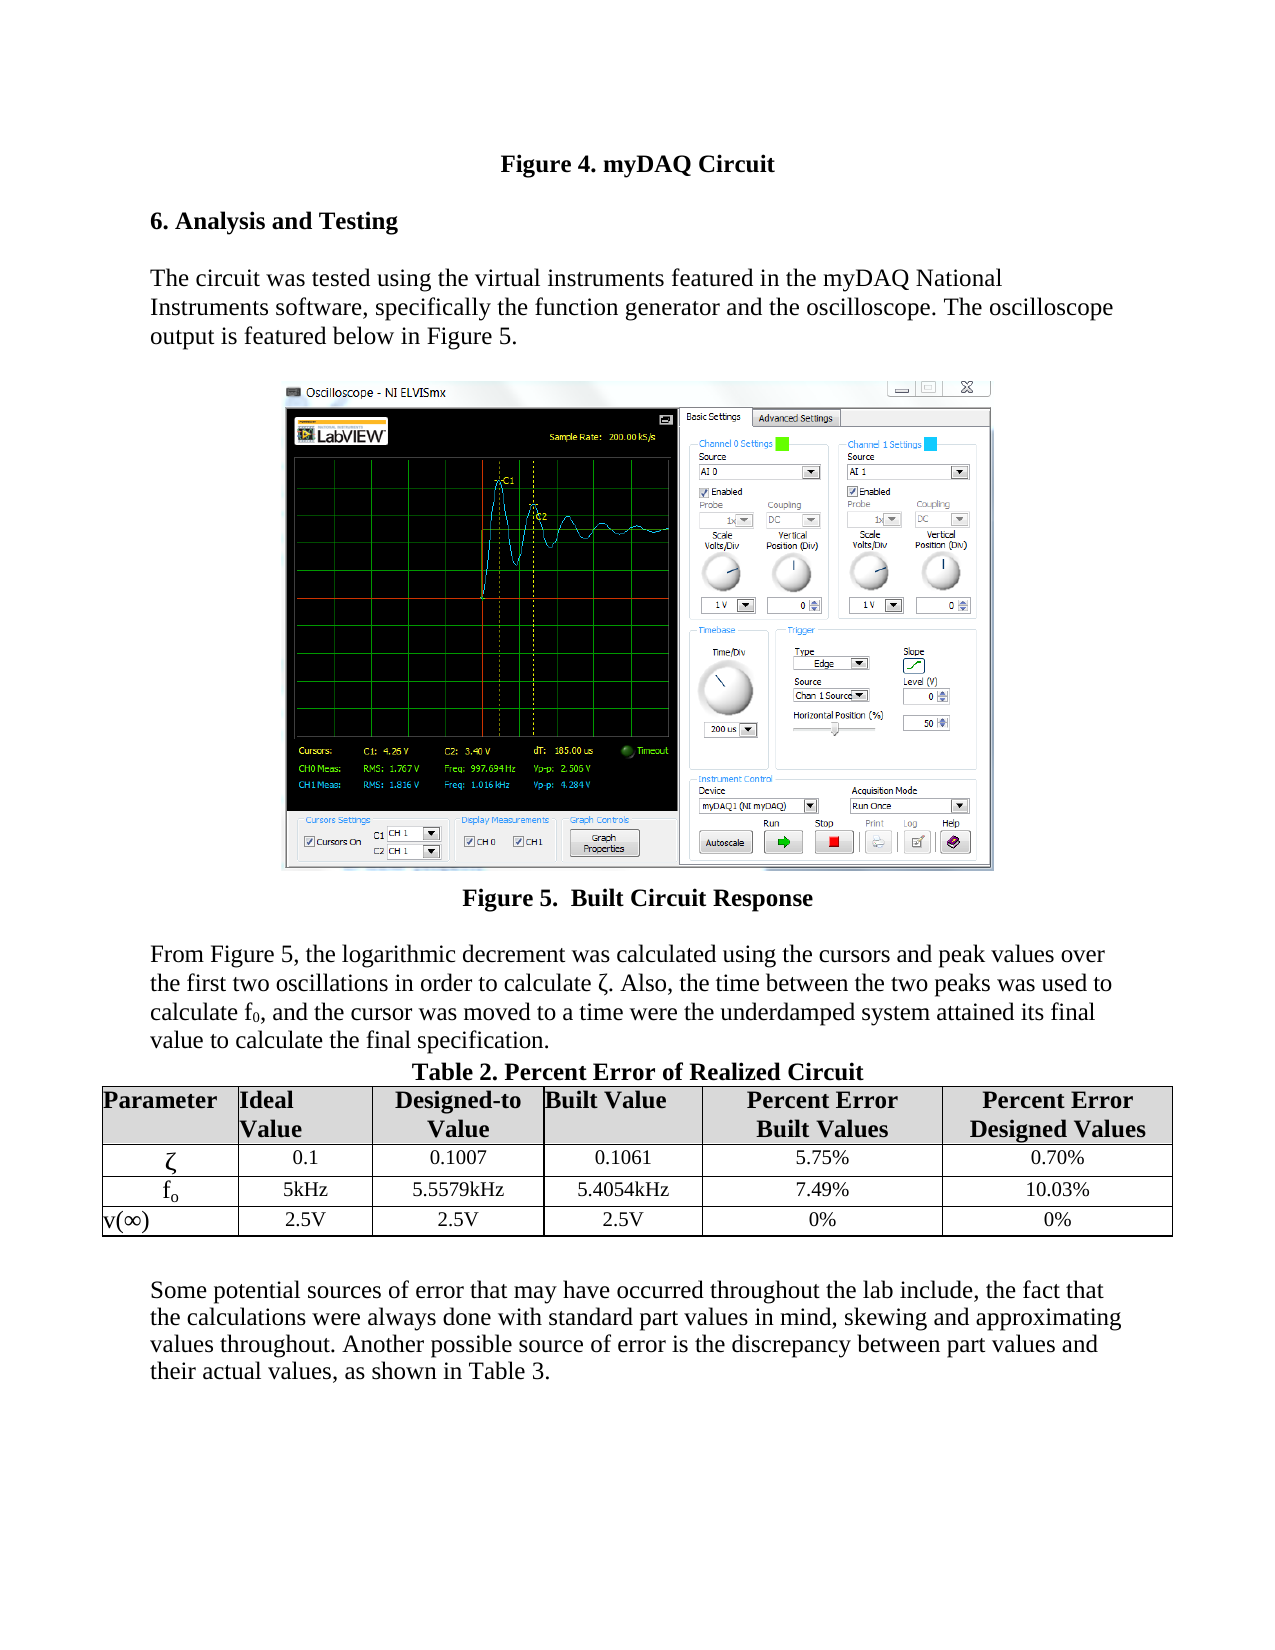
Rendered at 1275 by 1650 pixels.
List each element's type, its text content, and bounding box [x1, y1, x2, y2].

table_cell 2.5V [239, 1207, 372, 1235]
table_cell 7.49% [703, 1177, 942, 1206]
table_cell 0% [943, 1207, 1172, 1235]
table_header Percent Error Built Values [703, 1087, 942, 1143]
table_cell 10.03% [943, 1177, 1172, 1206]
text 6. Analysis and Testing [150, 206, 1125, 235]
table_header Built Value [545, 1087, 702, 1143]
table_cell 2.5V [373, 1207, 543, 1235]
text Some potential sources of error that may have occurred throughout the lab include, the fact that the calculations were always done with standard part values in mind, skewing and approximating values throughout. Another possible source of error is the discrepancy between part values and their actual values, as shown in Table 3. [150, 1276, 1125, 1384]
table_cell v(∞) [103, 1207, 238, 1235]
table_cell 0% [703, 1207, 942, 1235]
text From Figure 5, the logarithmic decrement was calculated using the cursors and peak values over the first two oscillations in order to calculate ζ. Also, the time between the two peaks was used to calculate f0, and the cursor was moved to a time were the underdamped system attained its final value to calculate the final specification. [150, 939, 1125, 1054]
picture [281, 381, 994, 871]
table_cell 0.1007 [373, 1145, 543, 1176]
table_cell 5.5579kHz [373, 1177, 543, 1206]
table_cell 5kHz [239, 1177, 372, 1206]
text Table 2. Percent Error of Realized Circuit [150, 1057, 1125, 1086]
text Figure 5. Built Circuit Response [150, 883, 1125, 911]
table_cell 0.1061 [545, 1145, 702, 1176]
table_cell 0.70% [943, 1145, 1172, 1176]
table_cell 0.1 [239, 1145, 372, 1176]
table_cell 5.4054kHz [545, 1177, 702, 1206]
table_header Percent Error Designed Values [943, 1087, 1172, 1143]
table_cell 2.5V [545, 1207, 702, 1235]
table_header Parameter [103, 1087, 238, 1143]
table_cell fo [103, 1177, 238, 1206]
text Figure 4. myDAQ Circuit [150, 150, 1125, 177]
table_cell 5.75% [703, 1145, 942, 1176]
table_cell ζ [103, 1145, 238, 1176]
table_header Ideal Value [239, 1087, 372, 1143]
text The circuit was tested using the virtual instruments featured in the myDAQ National Instruments software, specifically the function generator and the oscilloscope. The oscilloscope output is featured below in Figure 5. [150, 263, 1125, 349]
table_header Designed-to Value [373, 1087, 543, 1143]
